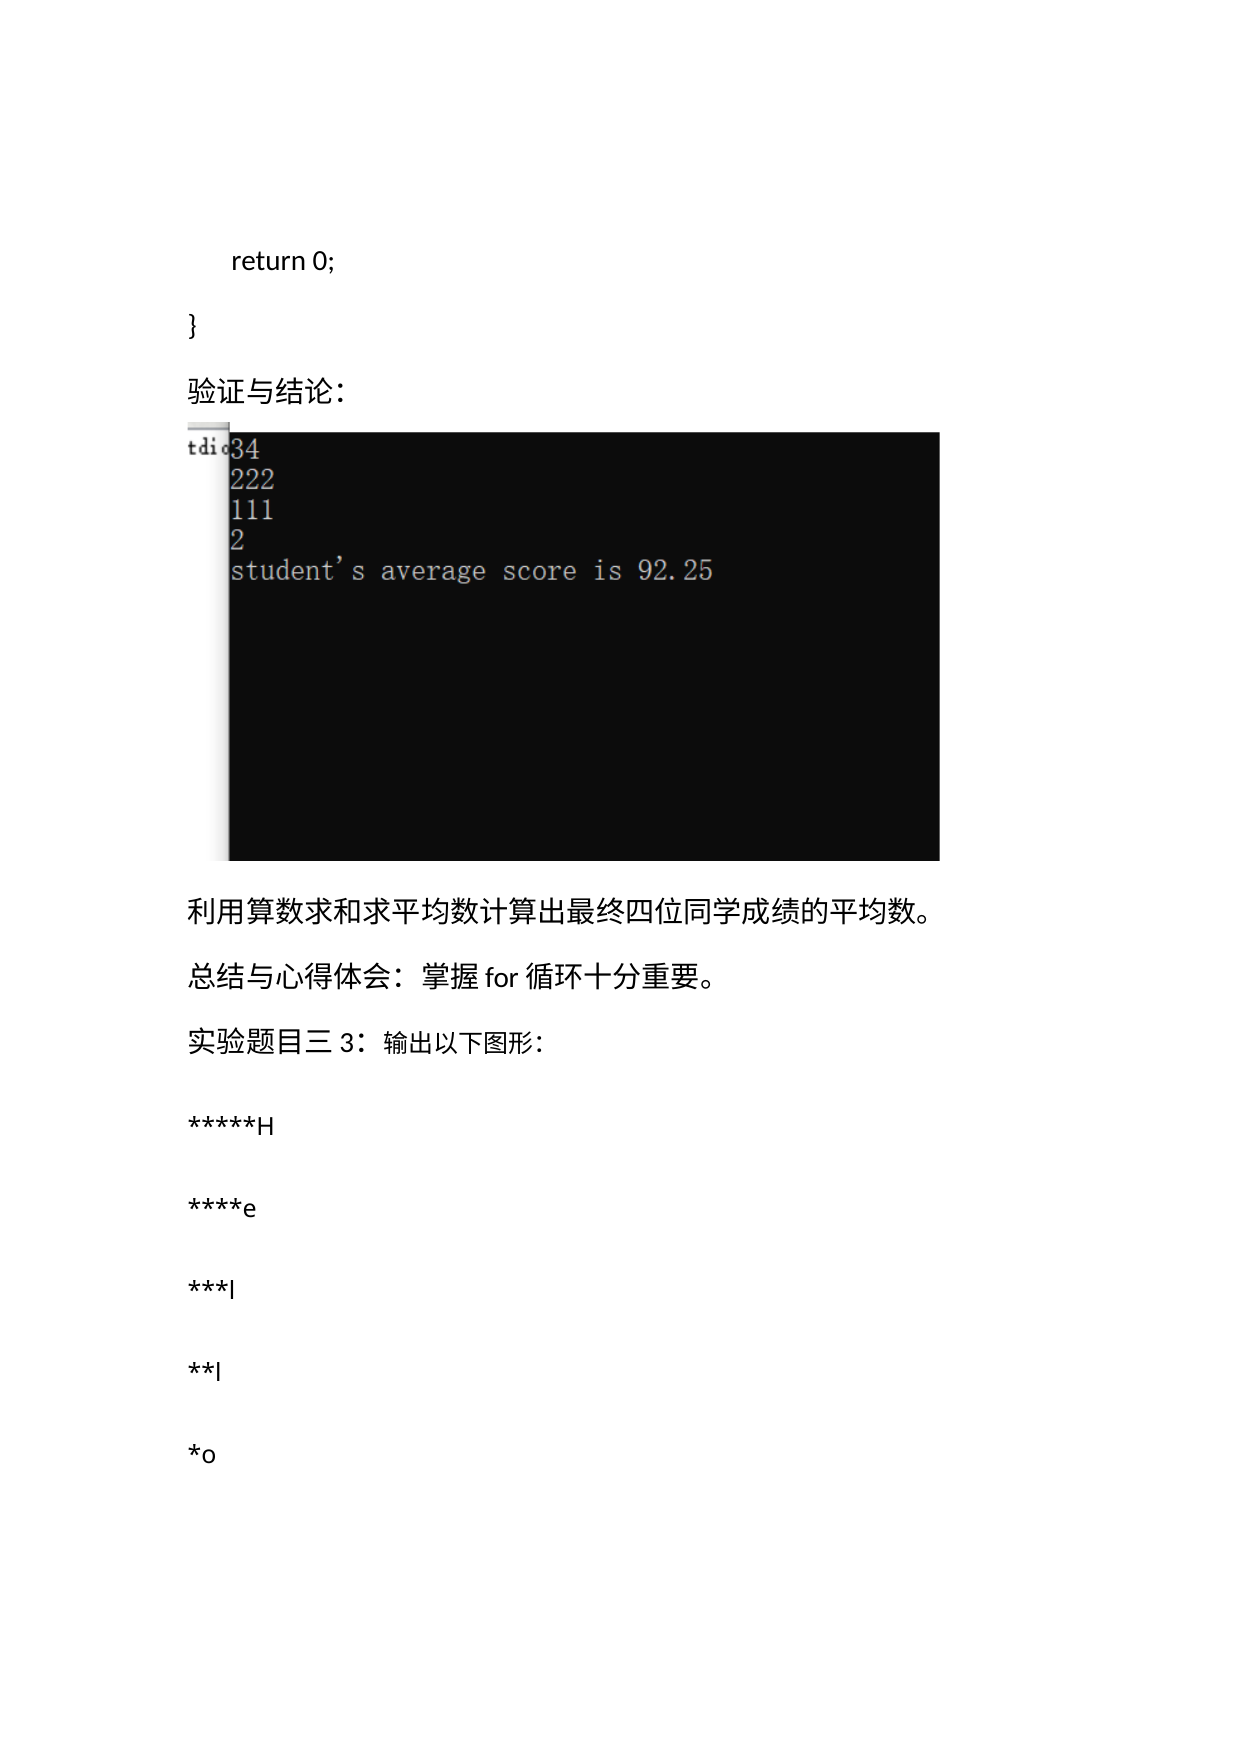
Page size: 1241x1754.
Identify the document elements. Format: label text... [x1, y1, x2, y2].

text ***l [187, 1257, 1053, 1322]
text **l [187, 1339, 1053, 1404]
text } [187, 292, 1053, 357]
picture [187, 422, 940, 861]
text ****e [187, 1175, 1053, 1240]
text return 0; [187, 227, 1053, 292]
text *****H [187, 1093, 1053, 1158]
text *o [187, 1421, 1053, 1486]
text 验证与结论： [187, 357, 1053, 422]
text 实验题目三3：输出以下图形： [187, 1007, 1053, 1072]
text 利用算数求和求平均数计算出最终四位同学成绩的平均数。 [187, 877, 1053, 942]
text 总结与心得体会：掌握for循环十分重要。 [187, 942, 1053, 1007]
